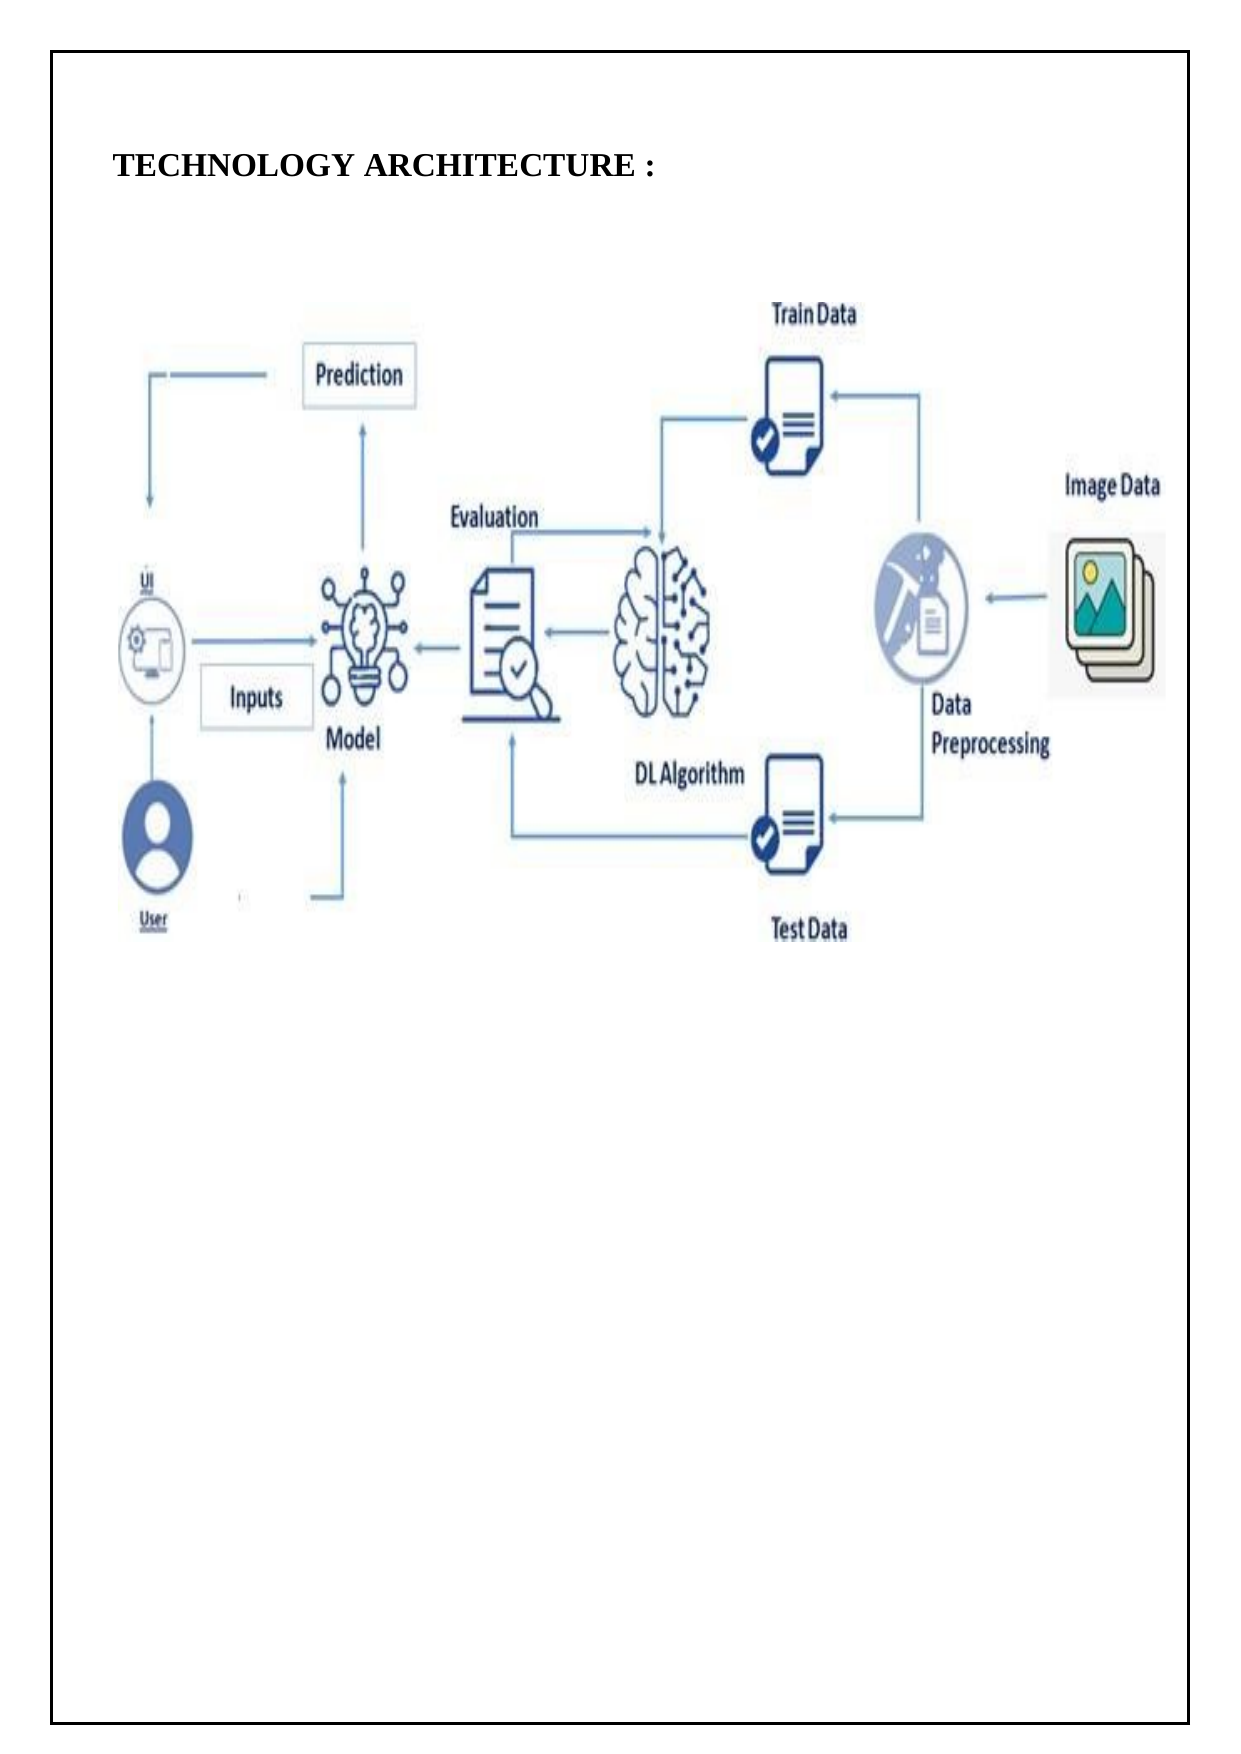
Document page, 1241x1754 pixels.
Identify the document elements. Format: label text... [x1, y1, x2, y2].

picture [117, 302, 1166, 942]
text TECHNOLOGY ARCHITECTURE : [112, 146, 1178, 184]
